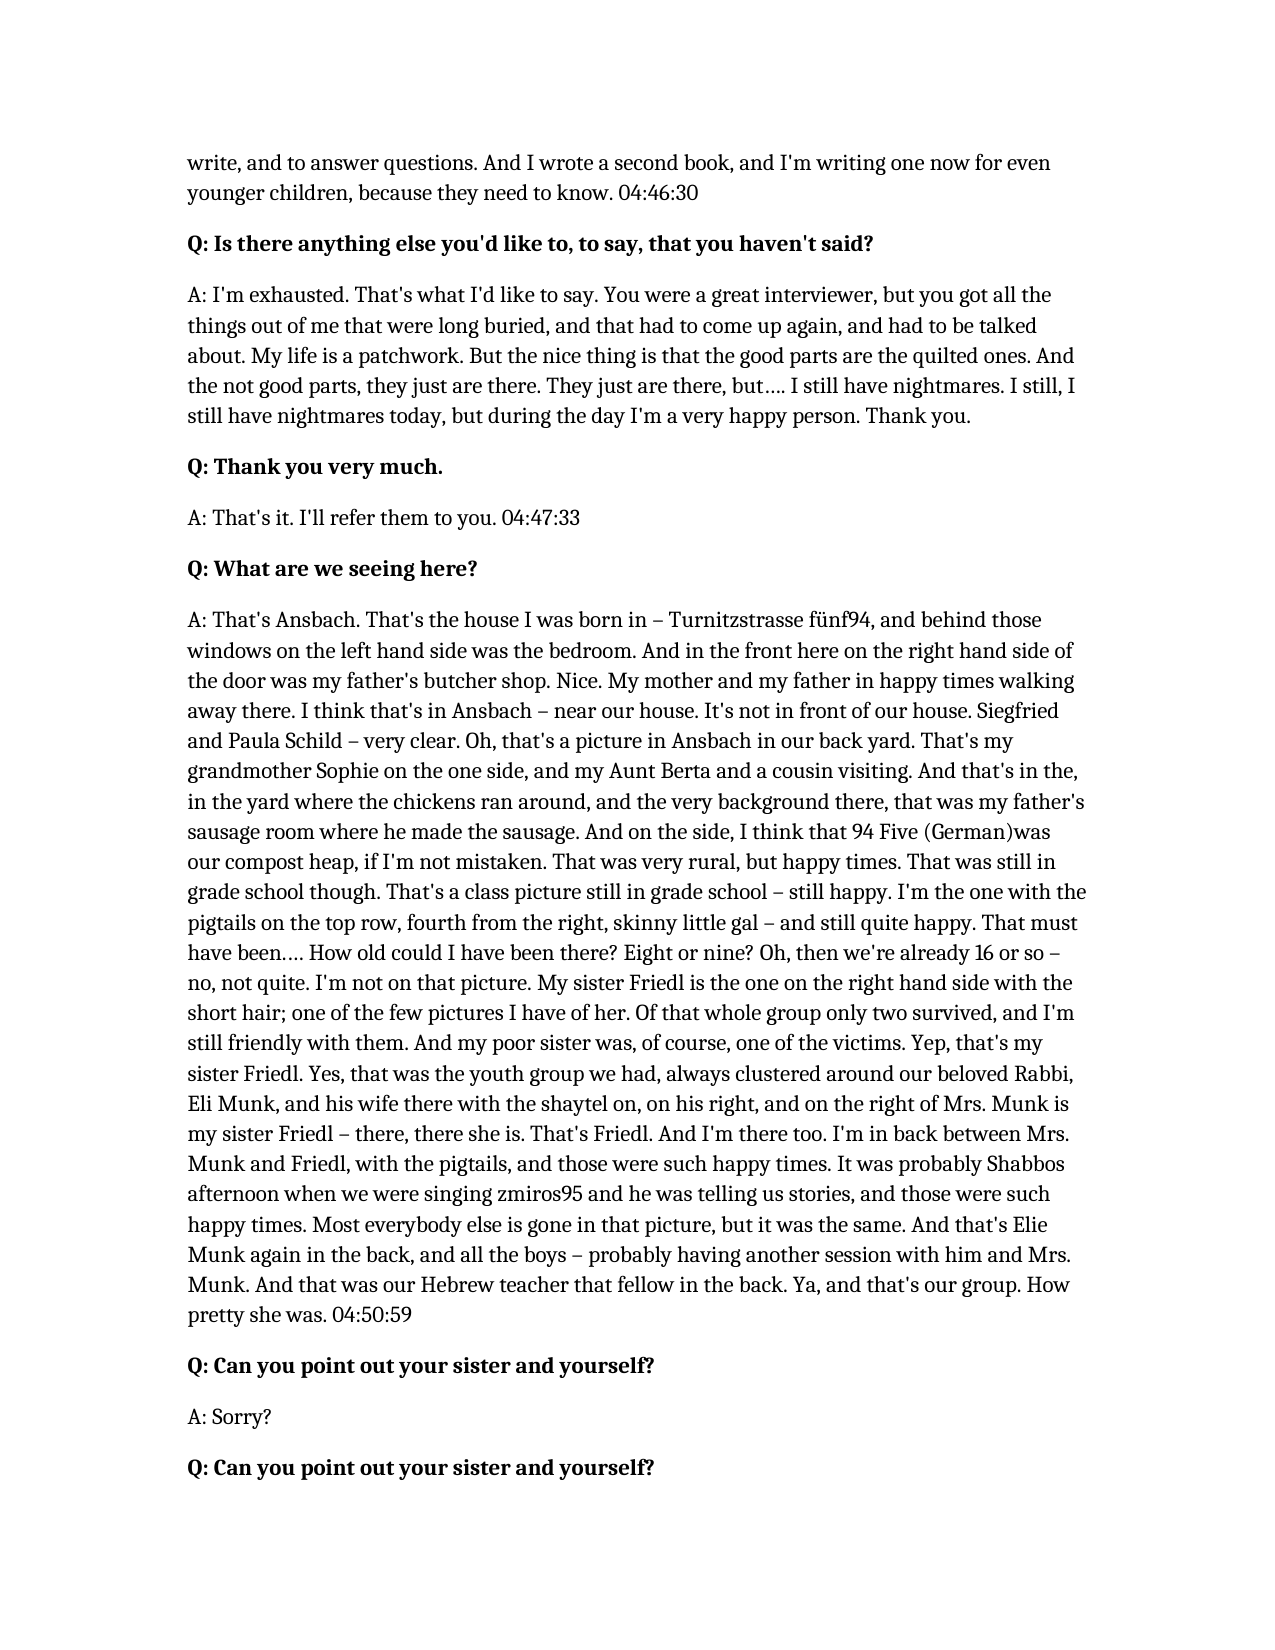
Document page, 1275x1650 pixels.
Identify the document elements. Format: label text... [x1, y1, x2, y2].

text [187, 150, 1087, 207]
text A: Sorry? [187, 1404, 1087, 1431]
text A: That's Ansbach. That's the house I was born in – Turnitzstrasse fünf94, and behind those windows on the left hand side was the bedroom. And in the front here on the right hand side of the door was my father's butcher shop. Nice. My mother and my father in happy times walking away there. I think that's in Ansbach – near our house. It's not in front of our house. Siegfried and Paula Schild – very clear. Oh, that's a picture in Ansbach in our back yard. That's my grandmother Sophie on the one side, and my Aunt Berta and a cousin visiting. And that's in the, in the yard where the chickens ran around, and the very background there, that was my father's sausage room where he made the sausage. And on the side, I think that 94 Five (German)was our compost heap, if I'm not mistaken. That was very rural, but happy times. That was still in grade school though. That's a class picture still in grade school – still happy. I'm the one with the pigtails on the top row, fourth from the right, skinny little gal – and still quite happy. That must have been.… How old could I have been there? Eight or nine? Oh, then we're already 16 or so – no, not quite. I'm not on that picture. My sister Friedl is the one on the right hand side with the short hair; one of the few pictures I have of her. Of that whole group only two survived, and I'm still friendly with them. And my poor sister was, of course, one of the victims. Yep, that's my sister Friedl. Yes, that was the youth group we had, always clustered around our beloved Rabbi, Eli Munk, and his wife there with the shaytel on, on his right, and on the right of Mrs. Munk is my sister Friedl – there, there she is. That's Friedl. And I'm there too. I'm in back between Mrs. Munk and Friedl, with the pigtails, and those were such happy times. It was probably Shabbos afternoon when we were singing zmiros95 and he was telling us stories, and those were such happy times. Most everybody else is gone in that picture, but it was the same. And that's Elie Munk again in the back, and all the boys – probably having another session with him and Mrs. Munk. And that was our Hebrew teacher that fellow in the back. Ya, and that's our group. How pretty she was. 04:50:59 [187, 607, 1087, 1328]
text Q: Can you point out your sister and yourself? [187, 1455, 1087, 1482]
text A: That's it. I'll refer them to you. 04:47:33 [187, 505, 1087, 532]
text Q: Can you point out your sister and yourself? [187, 1353, 1087, 1379]
text Q: Thank you very much. [187, 454, 1087, 481]
text Q: Is there anything else you'd like to, to say, that you haven't said? [187, 231, 1087, 258]
text A: I'm exhausted. That's what I'd like to say. You were a great interviewer, but you got all the things out of me that were long buried, and that had to come up again, and had to be talked about. My life is a patchwork. But the nice thing is that the good parts are the quilted ones. And the not good parts, they just are there. They just are there, but…. I still have nightmares. I still, I still have nightmares today, but during the day I'm a very happy person. Thank you. [187, 282, 1087, 429]
text Q: What are we seeing here? [187, 556, 1087, 583]
